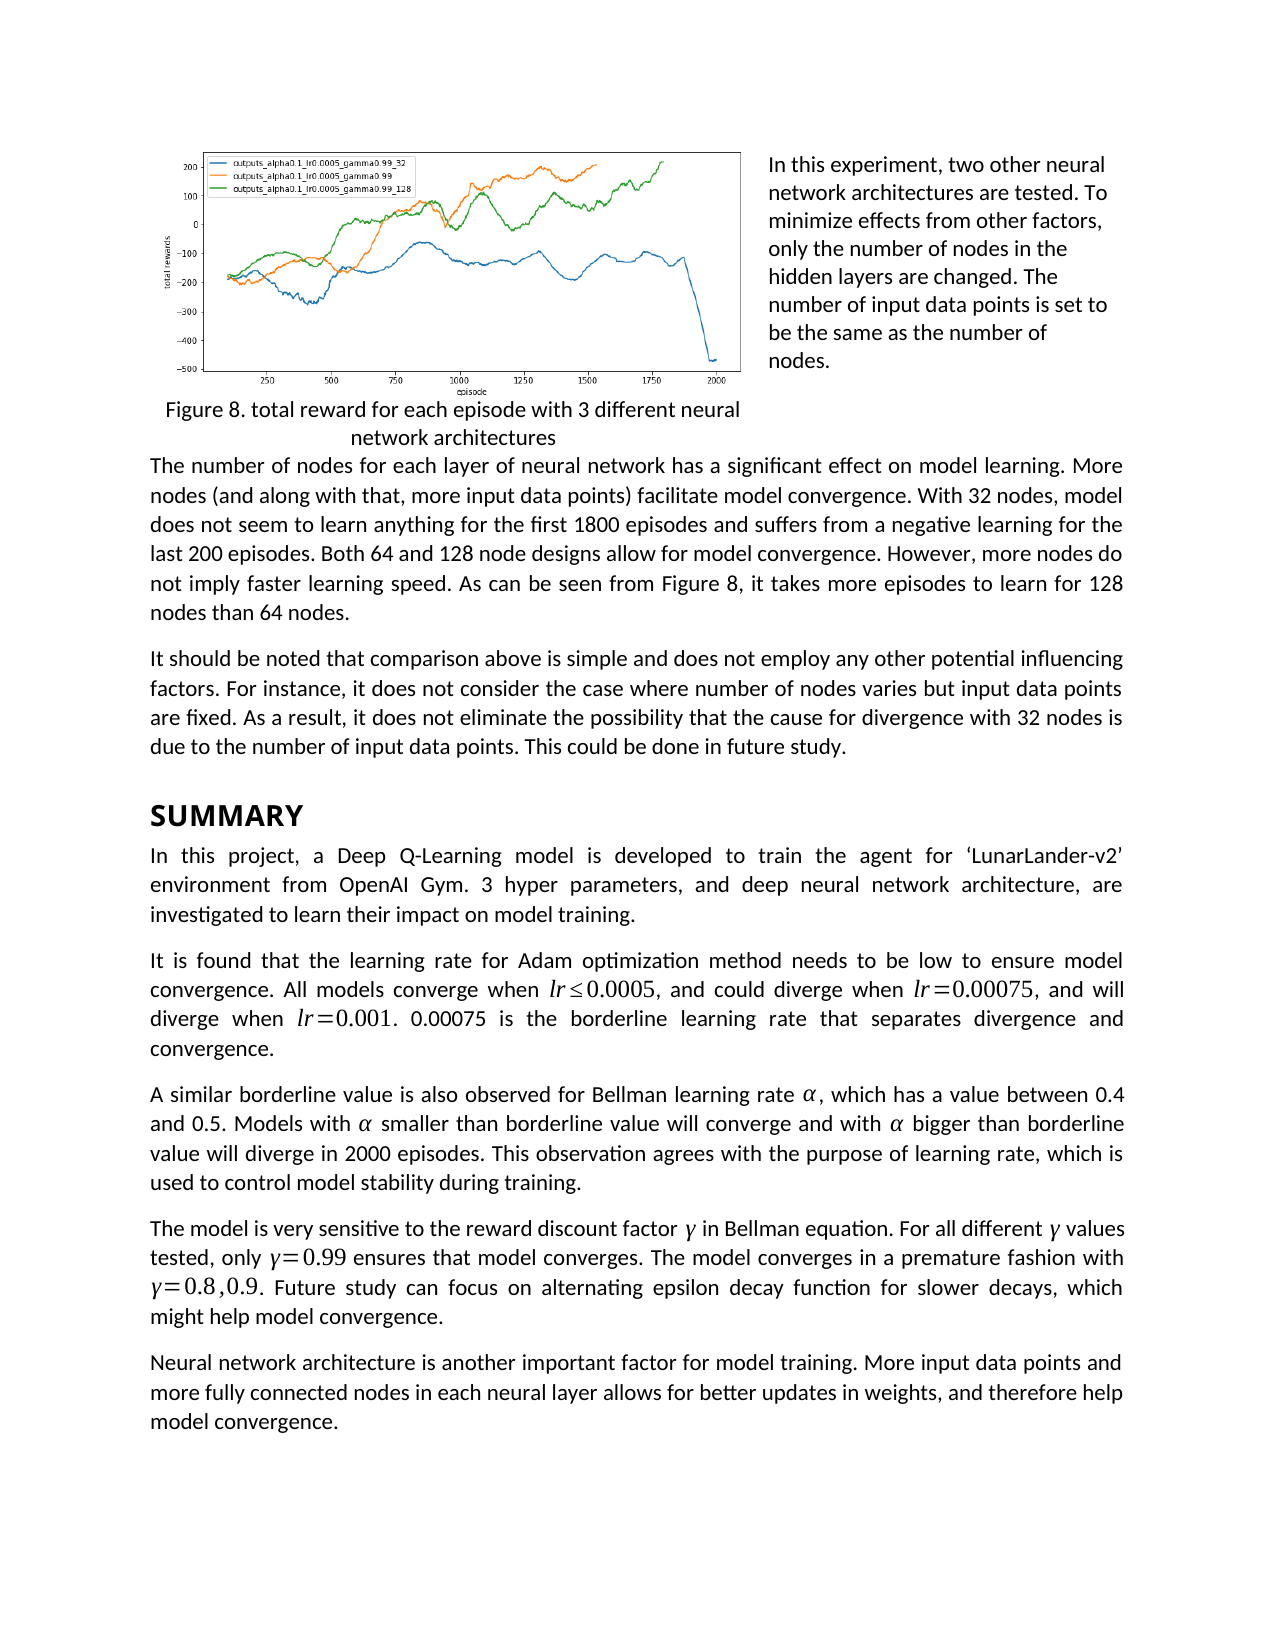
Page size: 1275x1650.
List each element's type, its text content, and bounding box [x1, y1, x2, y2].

text In this project, a Deep Q-Learning model is developed to train the agent for ‘LunarLander-v2’ environment from OpenAI Gym. 3 hyper parameters, and deep neural network architecture, are investigated to learn their impact on model training. [150, 841, 1125, 928]
text It should be noted that comparison above is simple and does not employ any other potential influencing factors. For instance, it does not consider the case where number of nodes varies but input data points are fixed. As a result, it does not eliminate the possibility that the cause for divergence with 32 nodes is due to the number of input data points. This could be done in future study. [150, 644, 1125, 760]
table_header Figure 8. total reward for each episode with 3 different neural network architectures [150, 150, 757, 451]
text Neural network architecture is another important factor for model training. More input data points and more fully connected nodes in each neural layer allows for better updates in weights, and therefore help model convergence. [150, 1348, 1125, 1435]
picture [161, 150, 745, 396]
text The model is very sensitive to the reward discount factor in Bellman equation. For all different values tested, only ensures that model converges. The model converges in a premature fashion with . Future study can focus on alternating epsilon decay function for slower decays, which might help model convergence. [150, 1214, 1125, 1330]
text A similar borderline value is also observed for Bellman learning rate , which has a value between 0.4 and 0.5. Models with smaller than borderline value will converge and with bigger than borderline value will diverge in 2000 episodes. This observation agrees with the purpose of learning rate, which is used to control model stability during training. [150, 1080, 1125, 1196]
subtitle Summary [150, 795, 1125, 835]
text The number of nodes for each layer of neural network has a significant effect on model learning. More nodes (and along with that, more input data points) facilitate model convergence. With 32 nodes, model does not seem to learn anything for the first 1800 episodes and suffers from a negative learning for the last 200 episodes. Both 64 and 128 node designs allow for model convergence. However, more nodes do not imply faster learning speed. As can be seen from Figure 8, it takes more episodes to learn for 128 nodes than 64 nodes. [150, 451, 1125, 626]
table_header In this experiment, two other neural network architectures are tested. To minimize effects from other factors, only the number of nodes in the hidden layers are changed. The number of input data points is set to be the same as the number of nodes. [757, 150, 1125, 451]
text It is found that the learning rate for Adam optimization method needs to be low to ensure model convergence. All models converge when , and could diverge when , and will diverge when . 0.00075 is the borderline learning rate that separates divergence and convergence. [150, 946, 1125, 1062]
